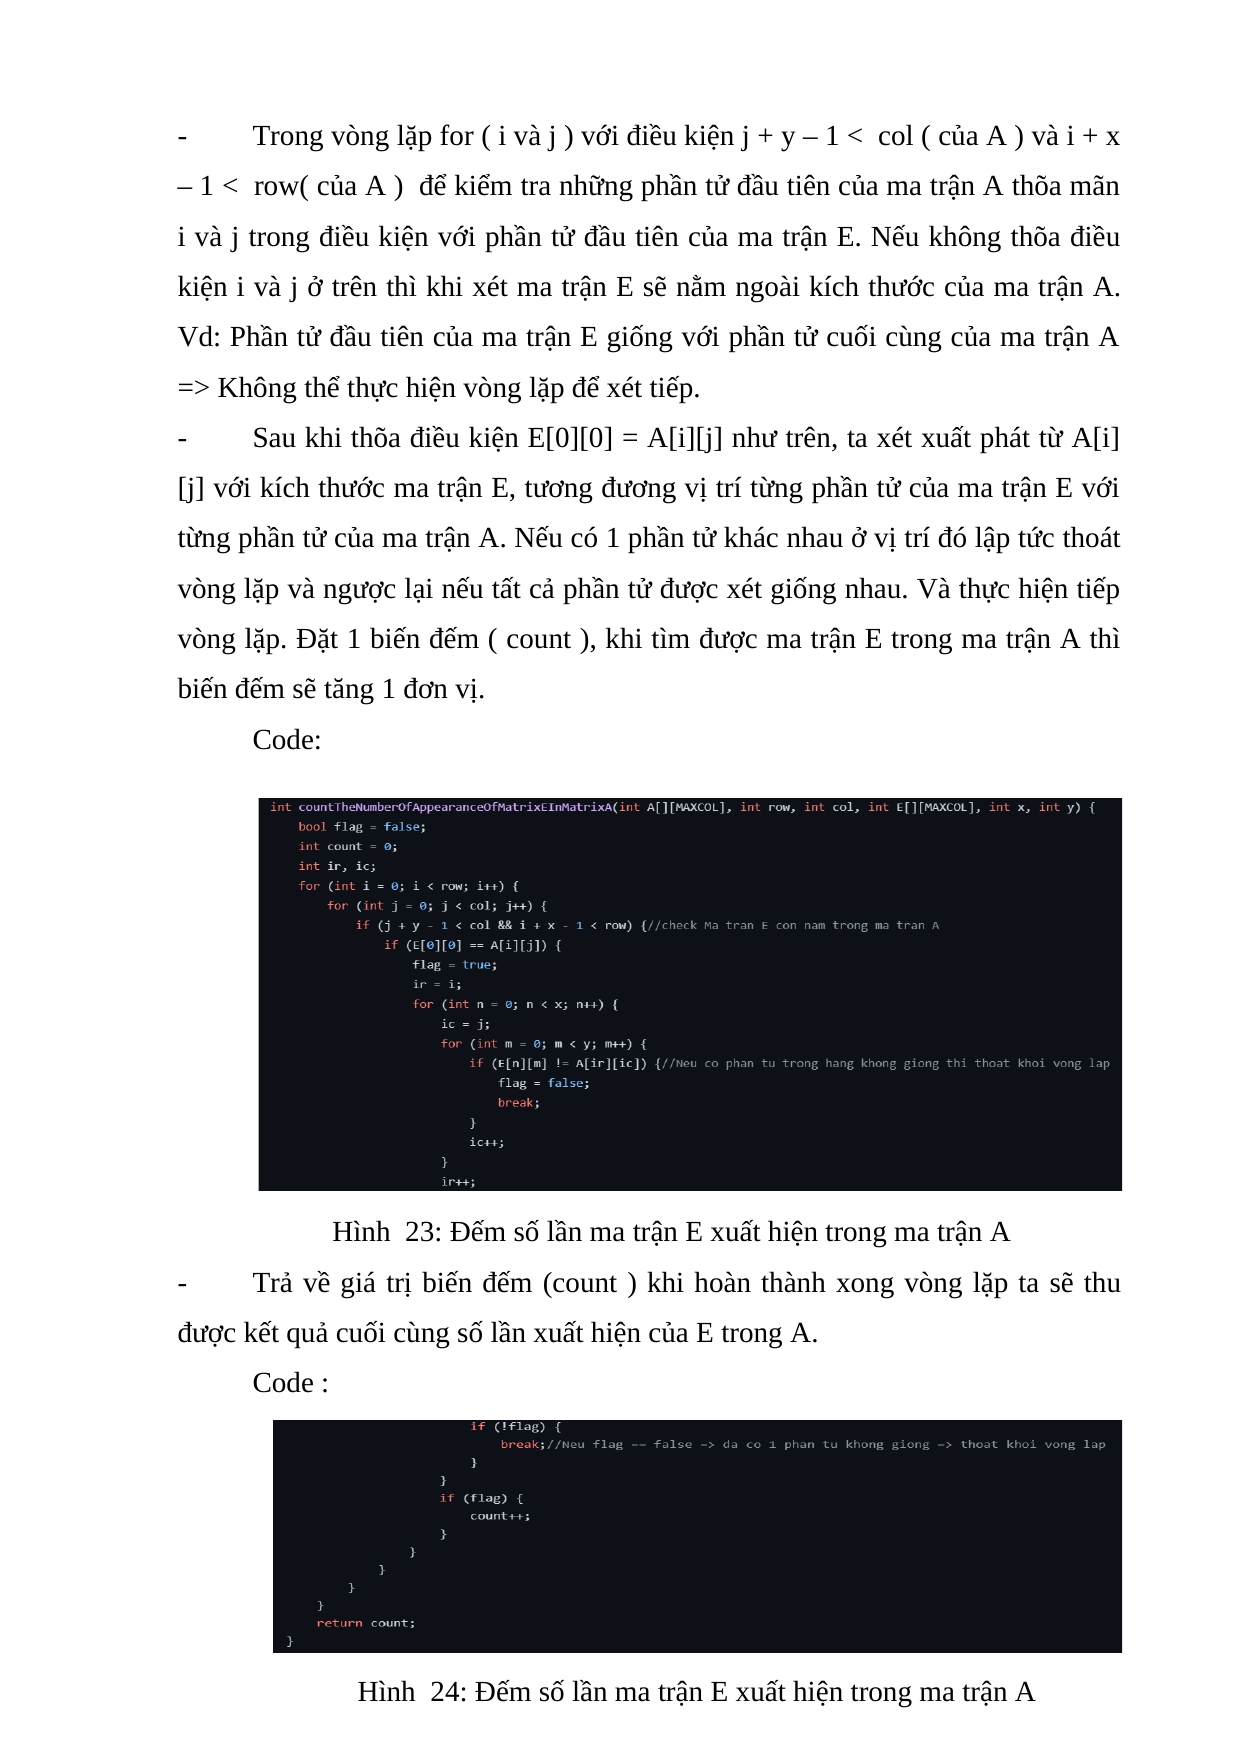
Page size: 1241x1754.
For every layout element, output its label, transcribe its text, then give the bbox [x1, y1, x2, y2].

list Code: [252, 722, 1122, 755]
picture [273, 1420, 1123, 1653]
list Trong vòng lặp for ( i và j ) với điều kiện j + y – 1 < col ( của A ) và i + x – 1 < row( của A ) để kiểm tra những phần tử đầu tiên của ma trận A thõa mãn i và j trong điều kiện với phần tử đầu tiên của ma trận E. Nếu không thõa điều kiện i và j ở trên thì khi xét ma trận E sẽ nằm ngoài kích thước của ma trận A. Vd: Phần tử đầu tiên của ma trận E giống với phần tử cuối cùng của ma trận A => Không thể thực hiện vòng lặp để xét tiếp. [177, 118, 1122, 403]
list Code : [252, 1366, 1122, 1399]
picture [258, 798, 1123, 1191]
list Sau khi thõa điều kiện E[0][0] = A[i][j] như trên, ta xét xuất phát từ A[i][j] với kích thước ma trận E, tương đương vị trí từng phần tử của ma trận E với từng phần tử của ma trận A. Nếu có 1 phần tử khác nhau ở vị trí đó lập tức thoát vòng lặp và ngược lại nếu tất cả phần tử được xét giống nhau. Và thực hiện tiếp vòng lặp. Đặt 1 biến đếm ( count ), khi tìm được ma trận E trong ma trận A thì biến đếm sẽ tăng 1 đơn vị. [177, 420, 1122, 705]
